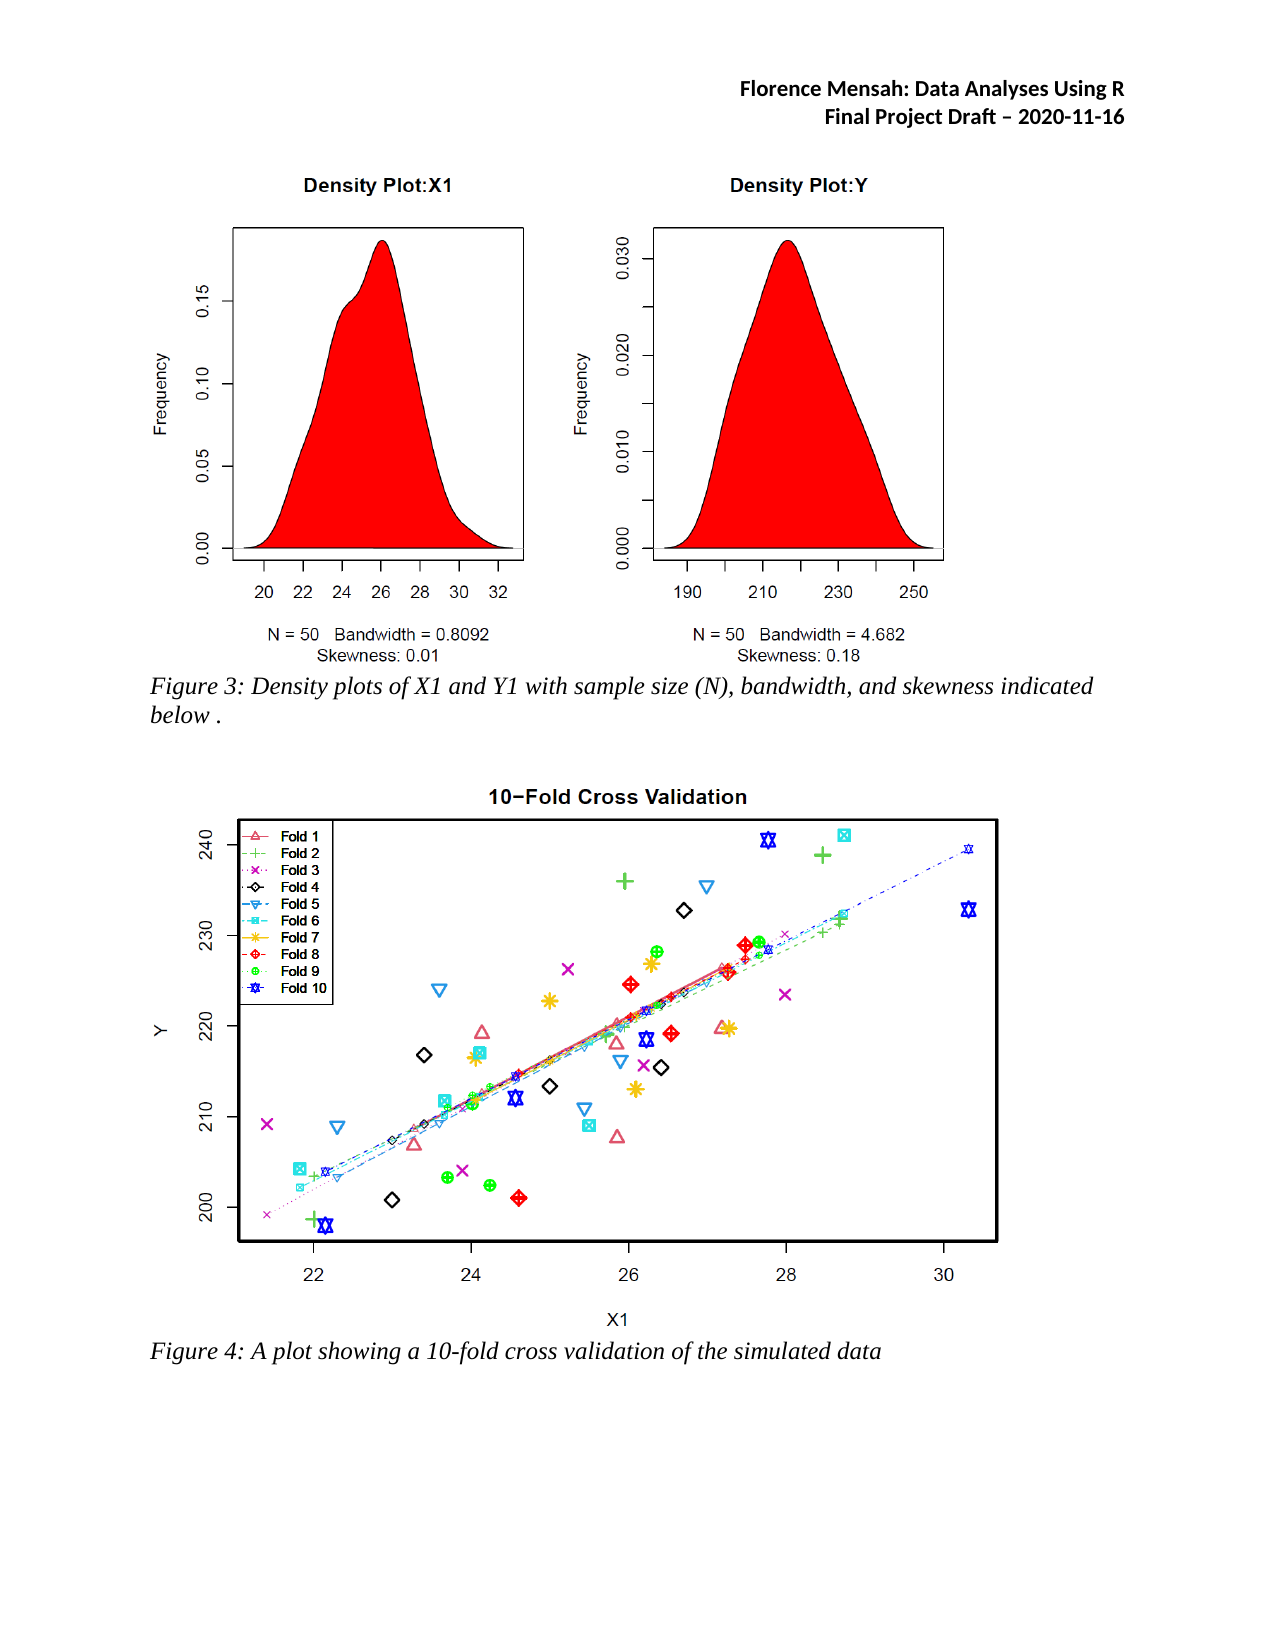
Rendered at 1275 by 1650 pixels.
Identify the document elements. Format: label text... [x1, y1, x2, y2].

text Figure 4: A plot showing a 10-fold cross validation of the simulated data [150, 1336, 1125, 1365]
picture [150, 773, 1009, 1328]
picture [150, 150, 978, 663]
text Figure 3: Density plots of X1 and Y1 with sample size (N), bandwidth, and skewness indicated below . [150, 671, 1125, 729]
